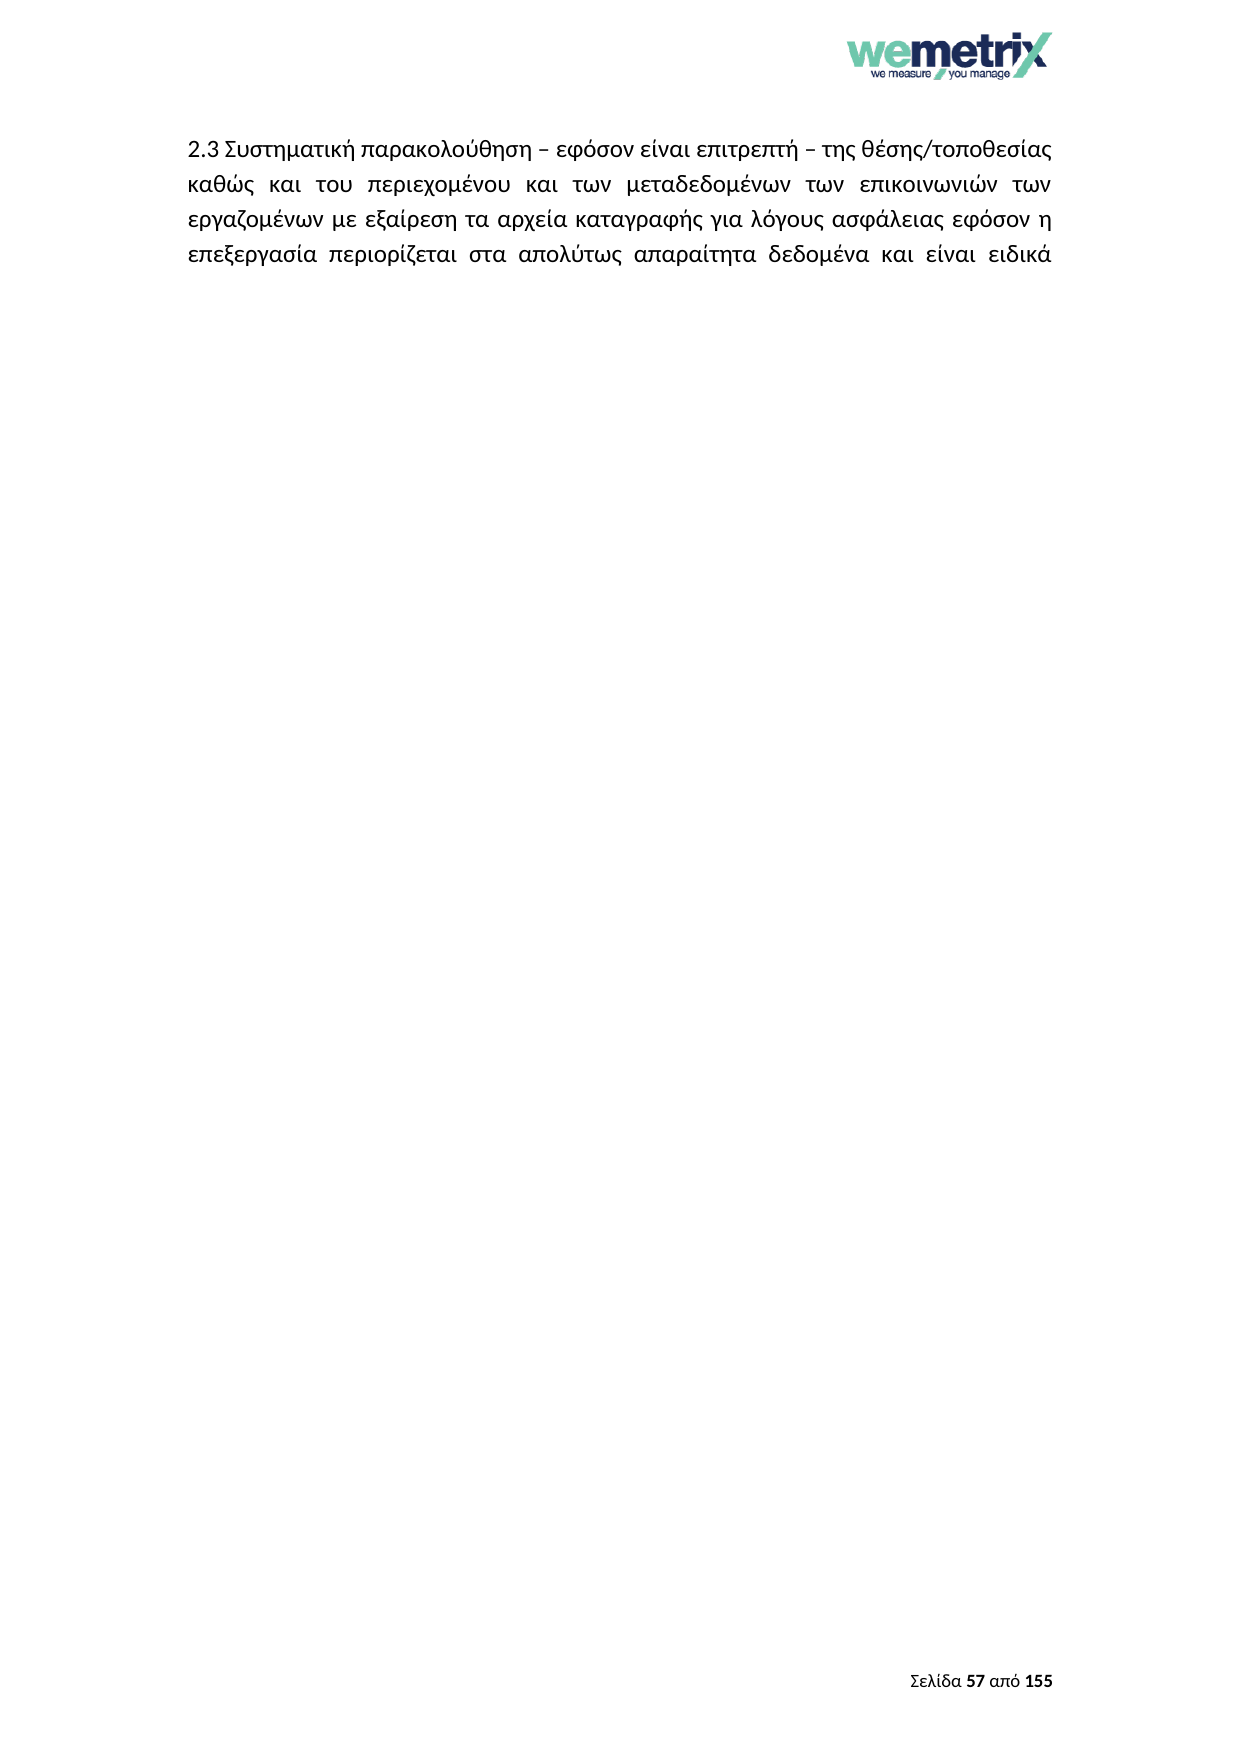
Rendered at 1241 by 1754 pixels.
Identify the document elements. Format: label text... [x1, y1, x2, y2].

text 2.3 Συστηµατική παρακολούθηση – εφόσον είναι επιτρεπτή – της θέσης/τοποθεσίας καθώς και του περιεχοµένου και των µεταδεδοµένων των επικοινωνιών των εργαζοµένων µε εξαίρεση τα αρχεία καταγραφής για λόγους ασφάλειας εφόσον η επεξεργασία περιορίζεται στα απολύτως απαραίτητα δεδοµένα και είναι ειδικά τεκµηριωµένη. . Συστηµατική επεξεργασία βιοµετρικών δεδοµένων των εργαζοµένων µε σκοπό την αδιαµφισβήτητη ταυτοποίηση προσώπου καθώς και γενετικών δεδοµένων των εργαζοµένων. [187, 133, 1053, 268]
picture [844, 29, 1053, 80]
